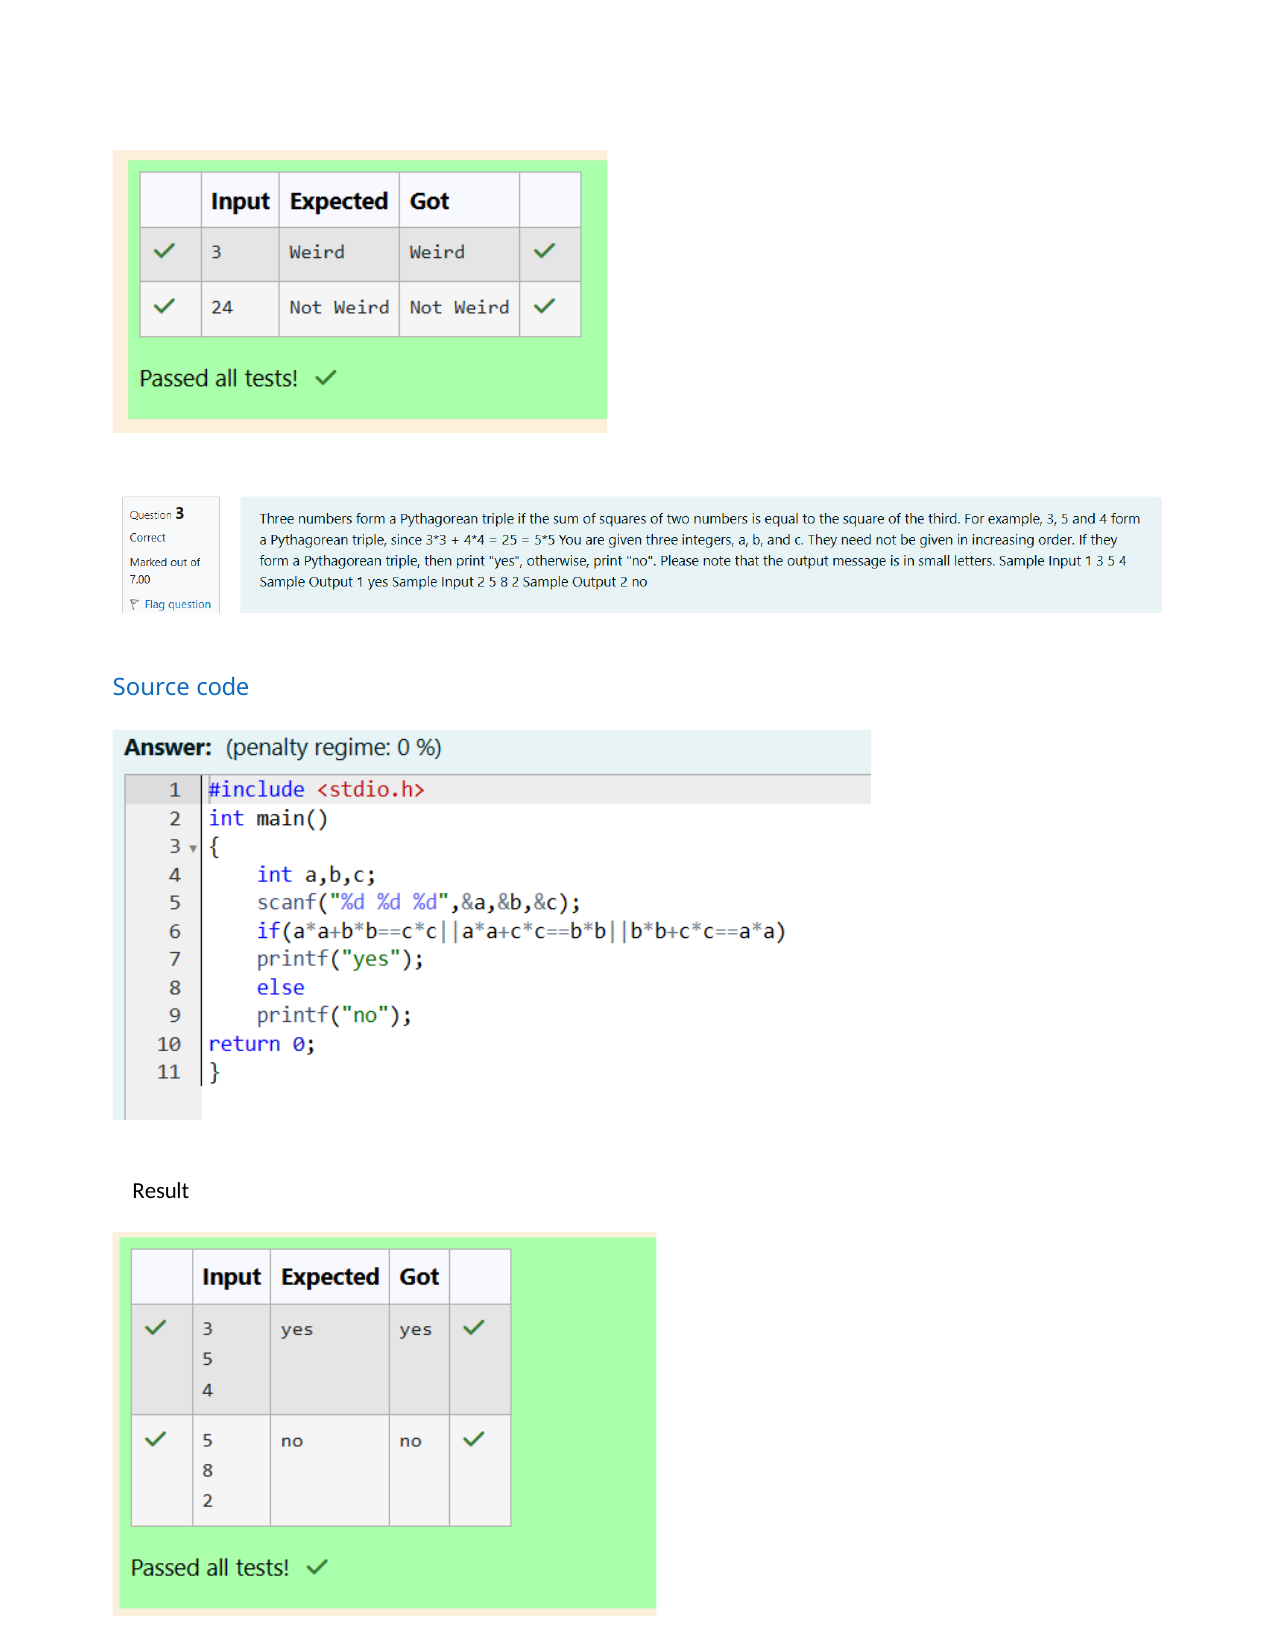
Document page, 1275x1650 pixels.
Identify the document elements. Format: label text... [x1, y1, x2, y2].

picture [112, 1232, 657, 1616]
text Source code [112, 669, 1162, 702]
picture [112, 488, 1163, 613]
picture [112, 730, 872, 1120]
picture [112, 150, 608, 433]
text Result [112, 1176, 1162, 1204]
